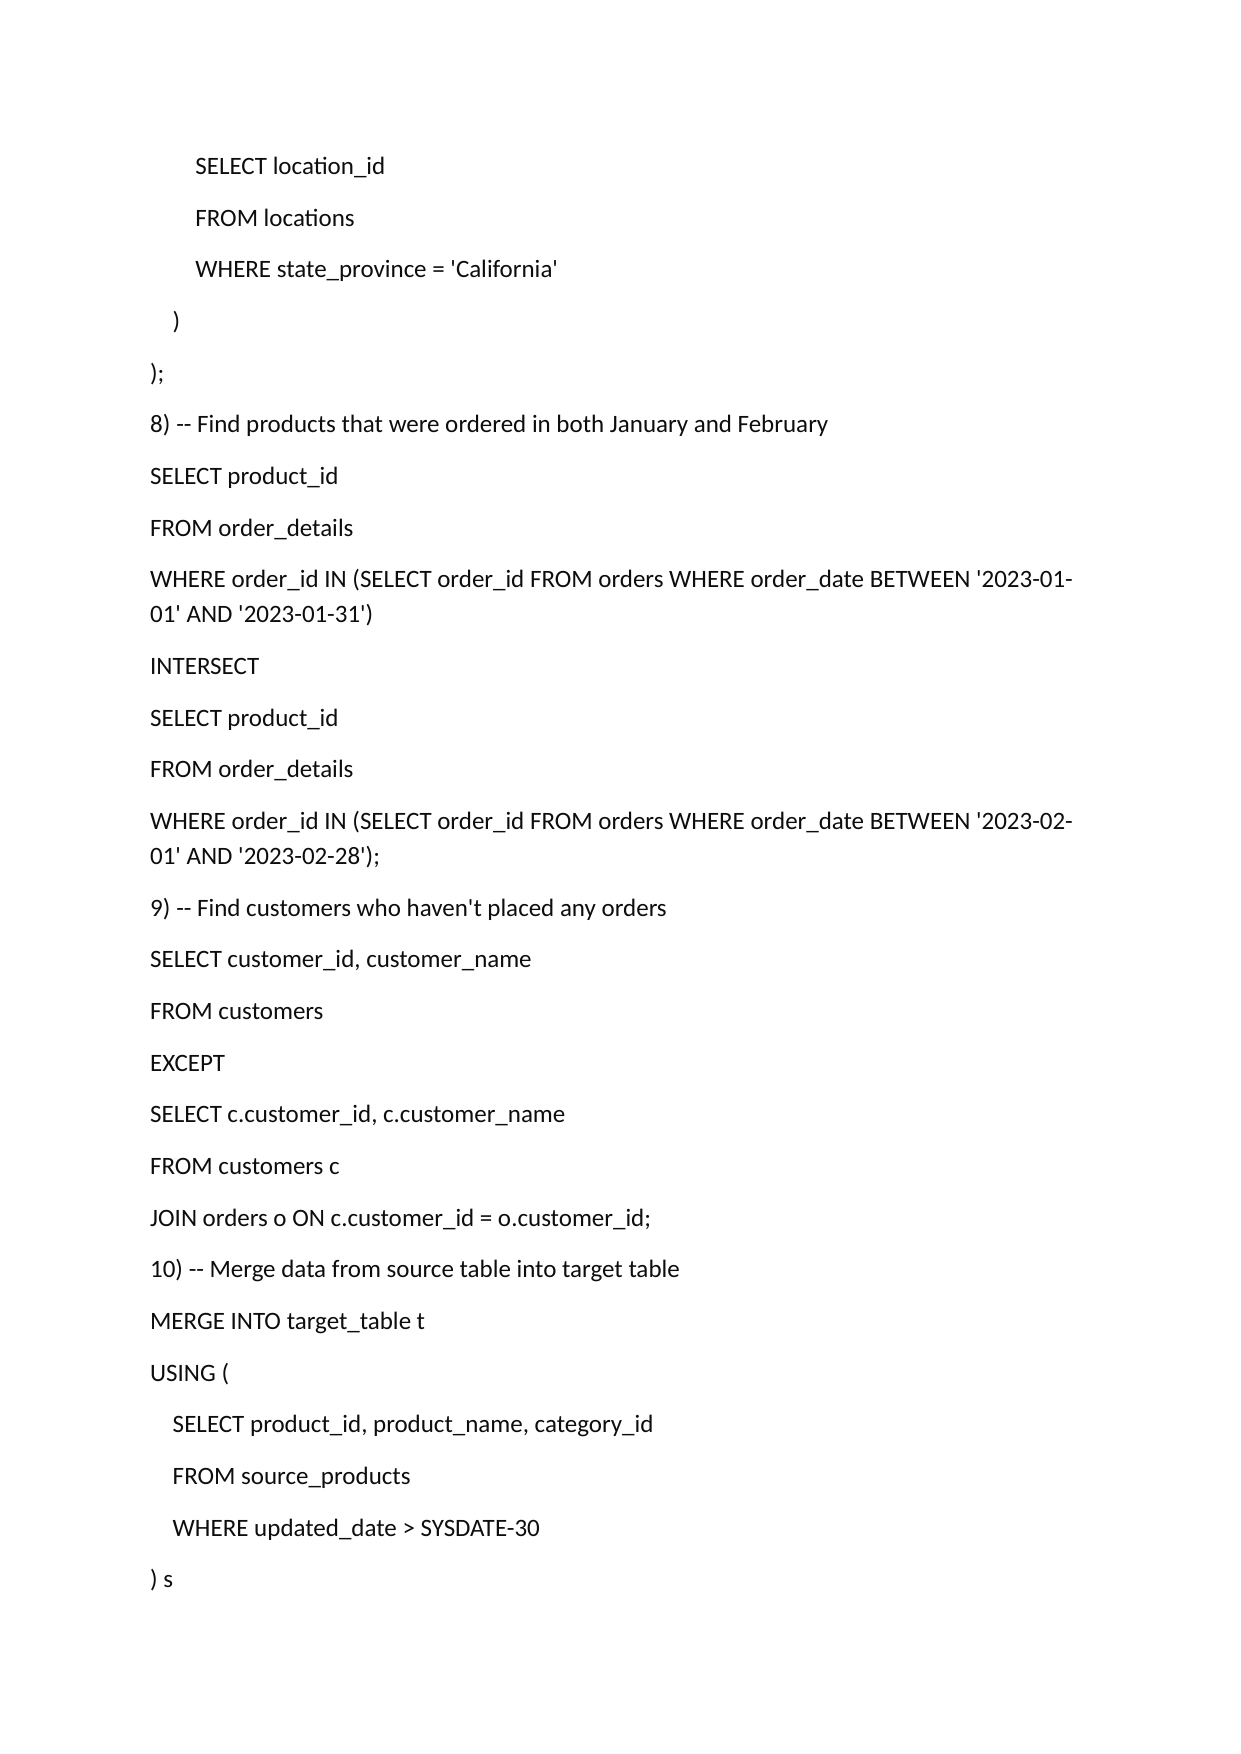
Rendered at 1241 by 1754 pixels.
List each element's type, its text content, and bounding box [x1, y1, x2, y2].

text SELECT customer_id, customer_name [150, 943, 1090, 974]
text 10) -- Merge data from source table into target table [150, 1253, 1090, 1284]
text JOIN orders o ON c.customer_id = o.customer_id; [150, 1202, 1090, 1232]
text SELECT location_id [150, 150, 1090, 181]
text INTERSECT [150, 650, 1090, 681]
text SELECT c.customer_id, c.customer_name [150, 1098, 1090, 1129]
text SELECT product_id, product_name, category_id [150, 1408, 1090, 1439]
text SELECT product_id [150, 702, 1090, 732]
text WHERE order_id IN (SELECT order_id FROM orders WHERE order_date BETWEEN '2023-02-01' AND '2023-02-28'); [150, 805, 1090, 871]
text FROM order_details [150, 753, 1090, 784]
text FROM customers [150, 995, 1090, 1026]
text WHERE order_id IN (SELECT order_id FROM orders WHERE order_date BETWEEN '2023-01-01' AND '2023-01-31') [150, 563, 1090, 629]
text ) [150, 305, 1090, 336]
text 9) -- Find customers who haven't placed any orders [150, 892, 1090, 922]
text MERGE INTO target_table t [150, 1305, 1090, 1336]
text WHERE state_province = 'California' [150, 253, 1090, 284]
text ) s [150, 1563, 1090, 1594]
text SELECT product_id [150, 460, 1090, 491]
text FROM order_details [150, 512, 1090, 542]
text WHERE updated_date > SYSDATE-30 [150, 1512, 1090, 1542]
text USING ( [150, 1357, 1090, 1387]
text 8) -- Find products that were ordered in both January and February [150, 408, 1090, 439]
text EXCEPT [150, 1047, 1090, 1077]
text FROM source_products [150, 1460, 1090, 1491]
text FROM locations [150, 202, 1090, 232]
text ); [150, 357, 1090, 387]
text FROM customers c [150, 1150, 1090, 1181]
